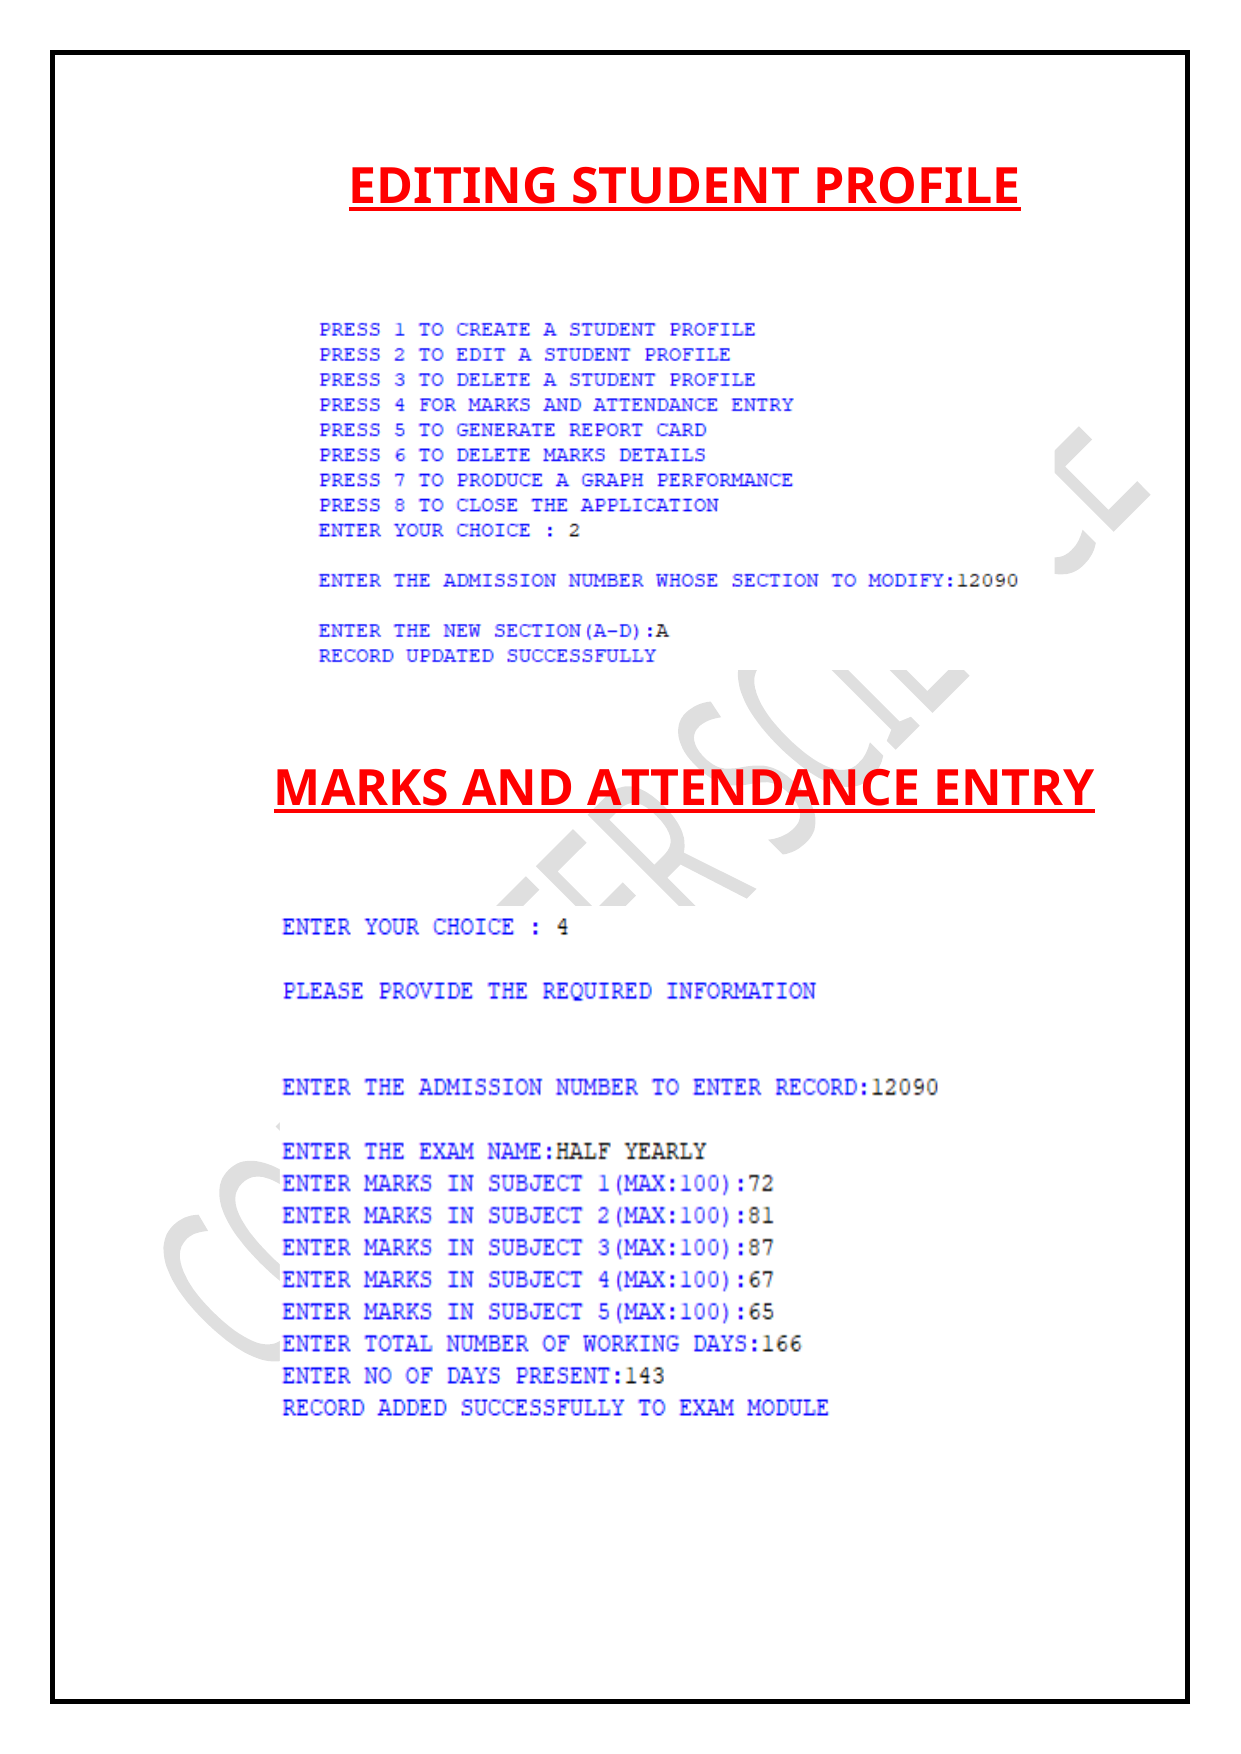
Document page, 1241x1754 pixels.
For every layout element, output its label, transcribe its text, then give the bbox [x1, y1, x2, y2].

picture [314, 303, 1055, 670]
list MARKS AND ATTENDANCE ENTRY [225, 752, 1144, 820]
picture [279, 906, 1089, 1442]
list EDITING STUDENT PROFILE [225, 150, 1144, 218]
